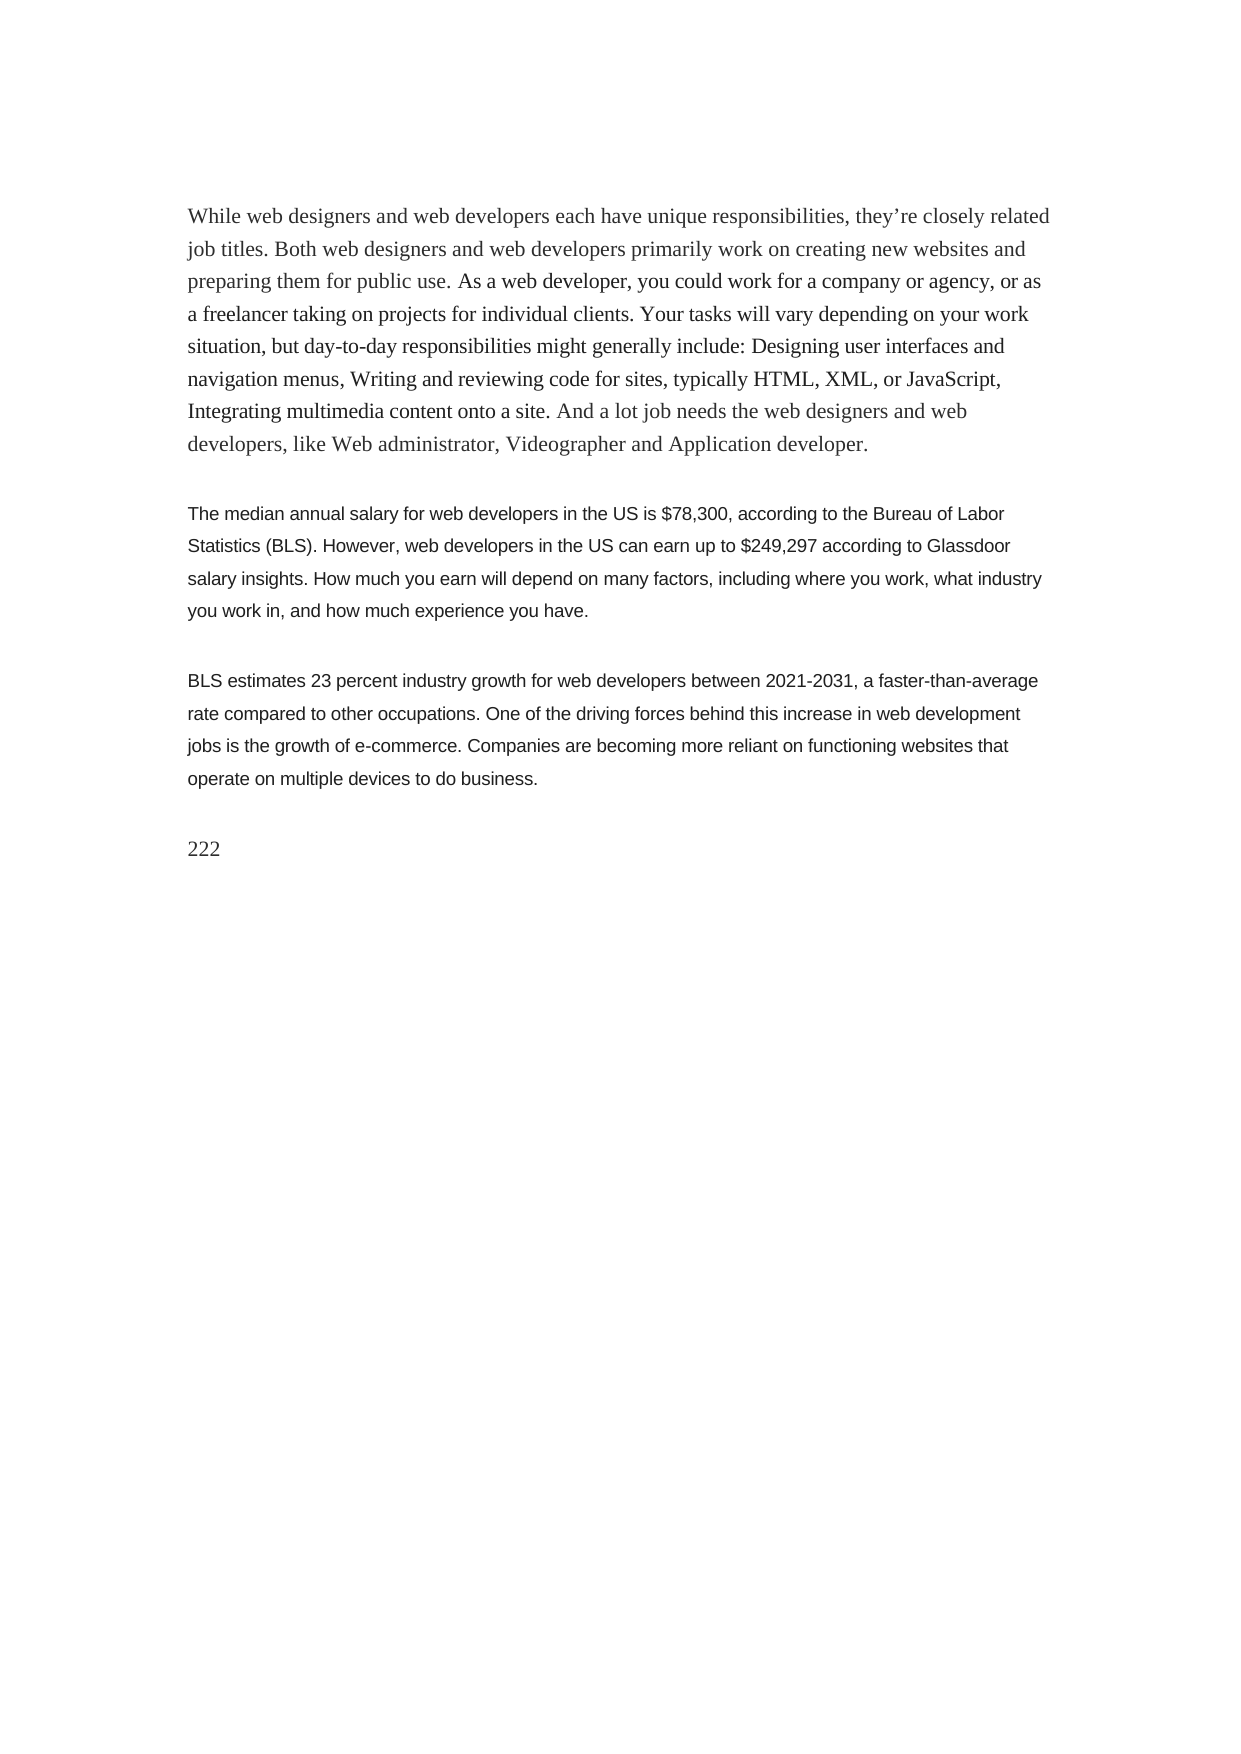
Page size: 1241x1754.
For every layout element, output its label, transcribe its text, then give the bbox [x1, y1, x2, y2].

text 222 [187, 832, 1053, 864]
text While web designers and web developers each have unique responsibilities, they’re closely related job titles. Both web designers and web developers primarily work on creating new websites and preparing them for public use. As a web developer, you could work for a company or agency, or as a freelancer taking on projects for individual clients. Your tasks will vary depending on your work situation, but day-to-day responsibilities might generally include: Designing user interfaces and navigation menus, Writing and reviewing code for sites, typically HTML, XML, or JavaScript, Integrating multimedia content onto a site. And a lot job needs the web designers and web developers, like Web administrator, Videographer and Application developer. [187, 199, 1053, 459]
text BLS estimates 23 percent industry growth for web developers between 2021-2031, a faster-than-average rate compared to other occupations. One of the driving forces behind this increase in web development jobs is the growth of e-commerce. Companies are becoming more reliant on functioning websites that operate on multiple devices to do business. [187, 664, 1053, 794]
text The median annual salary for web developers in the US is $78,300, according to the Bureau of Labor Statistics (BLS). However, web developers in the US can earn up to $249,297 according to Glassdoor salary insights. How much you earn will depend on many factors, including where you work, what industry you work in, and how much experience you have. [187, 497, 1053, 627]
